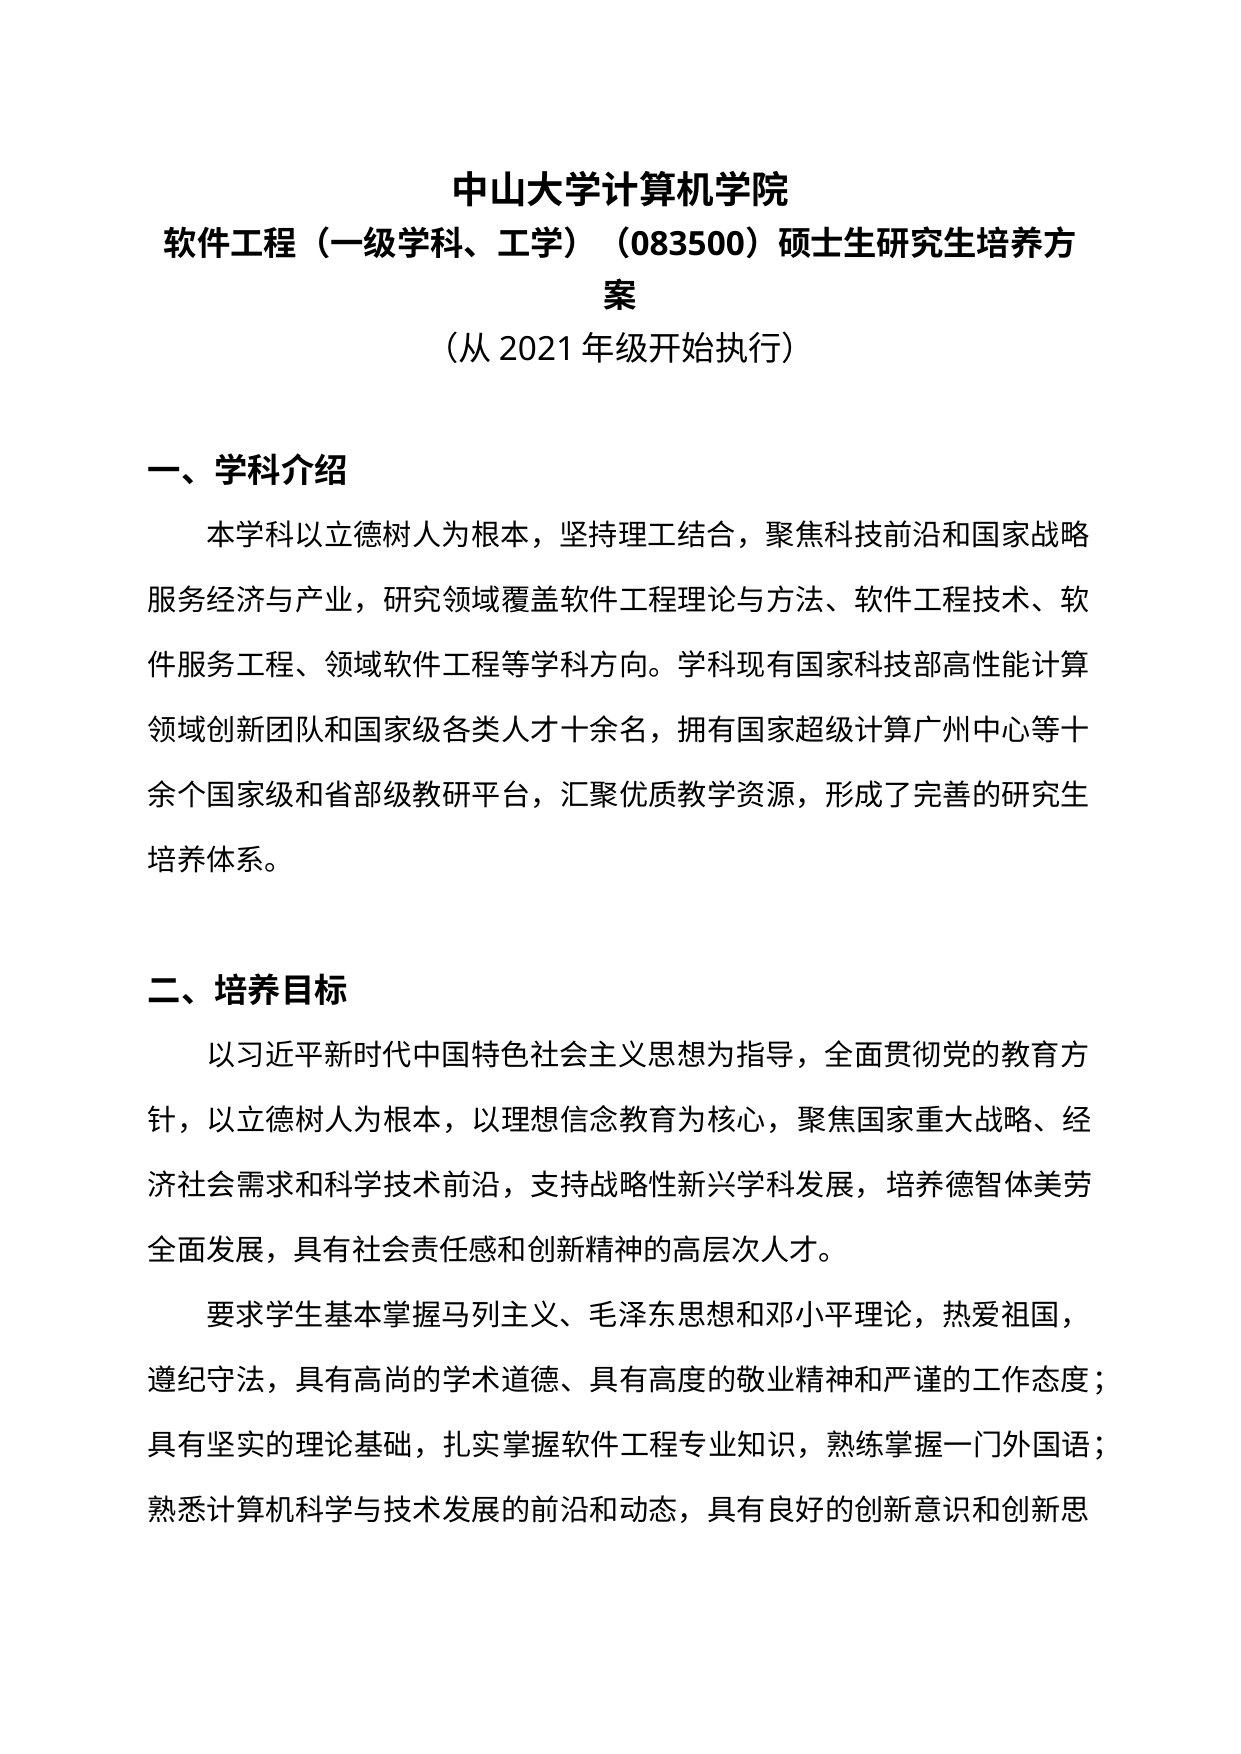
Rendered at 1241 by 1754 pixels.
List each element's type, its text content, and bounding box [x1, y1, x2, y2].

text 本学科以立德树人为根本，坚持理工结合，聚焦科技前沿和国家战略，服务经济与产业，研究领域覆盖软件工程理论与方法、软件工程技术、软件服务工程、领域软件工程等学科方向。学科现有国家科技部高性能计算领域创新团队和国家级各类人才十余名，拥有国家超级计算广州中心等十余个国家级和省部级教研平台，汇聚优质教学资源，形成了完善的研究生培养体系。 [148, 500, 1092, 890]
text 以习近平新时代中国特色社会主义思想为指导，全面贯彻党的教育方针，以立德树人为根本，以理想信念教育为核心，聚焦国家重大战略、经济社会需求和科学技术前沿，支持战略性新兴学科发展，培养德智体美劳全面发展，具有社会责任感和创新精神的高层次人才。 [148, 1020, 1092, 1280]
text （从2021年级开始执行） [148, 318, 1092, 370]
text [148, 1280, 1092, 1540]
text 二、培养目标 [148, 955, 1092, 1020]
text 软件工程（一级学科、工学）（083500）硕士生研究生培养方案 [148, 214, 1092, 318]
text 一、学科介绍 [148, 435, 1092, 500]
text 中山大学计算机学院 [148, 162, 1092, 214]
